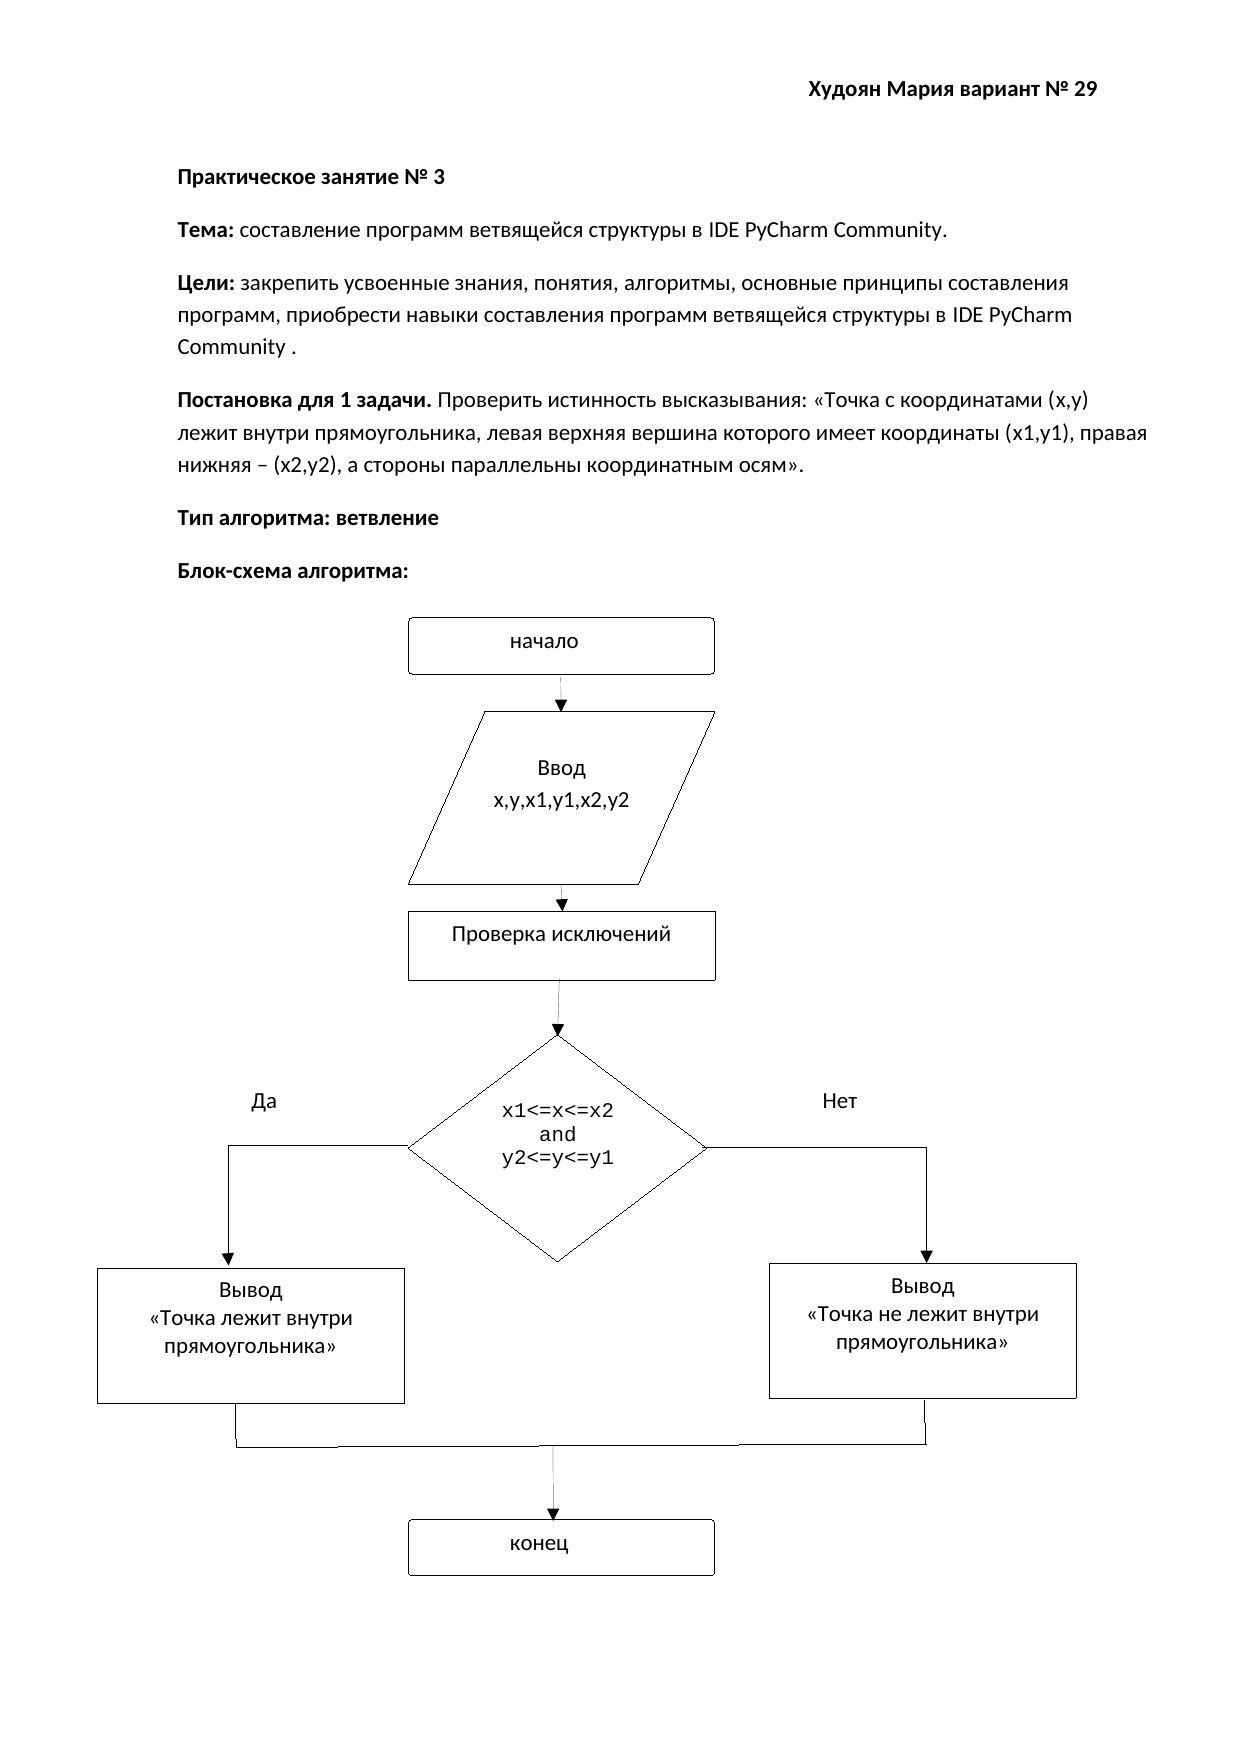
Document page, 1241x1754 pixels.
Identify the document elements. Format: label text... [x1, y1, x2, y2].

text Цели: закрепить усвоенные знания, понятия, алгоритмы, основные принципы составления программ, приобрести навыки составления программ ветвящейся структуры в IDE PyCharm Community . [177, 268, 1152, 360]
text Практическое занятие № 3 [177, 130, 1152, 190]
text Блок-схема алгоритма: [177, 556, 1152, 584]
text Да Нет [627, 1086, 1152, 1114]
text Постановка для 1 задачи. Проверить истинность высказывания: «Точка с координатами (x,y) лежит внутри прямоугольника, левая верхняя вершина которого имеет координаты (x1,y1), правая нижняя – (x2,y2), а стороны параллельны координатным осям». [177, 385, 1152, 478]
text Да Нет [177, 1086, 488, 1114]
text Тема: составление программ ветвящейся структуры в IDE PyCharm Community. [177, 215, 1152, 243]
text Тип алгоритма: ветвление [177, 503, 1152, 531]
